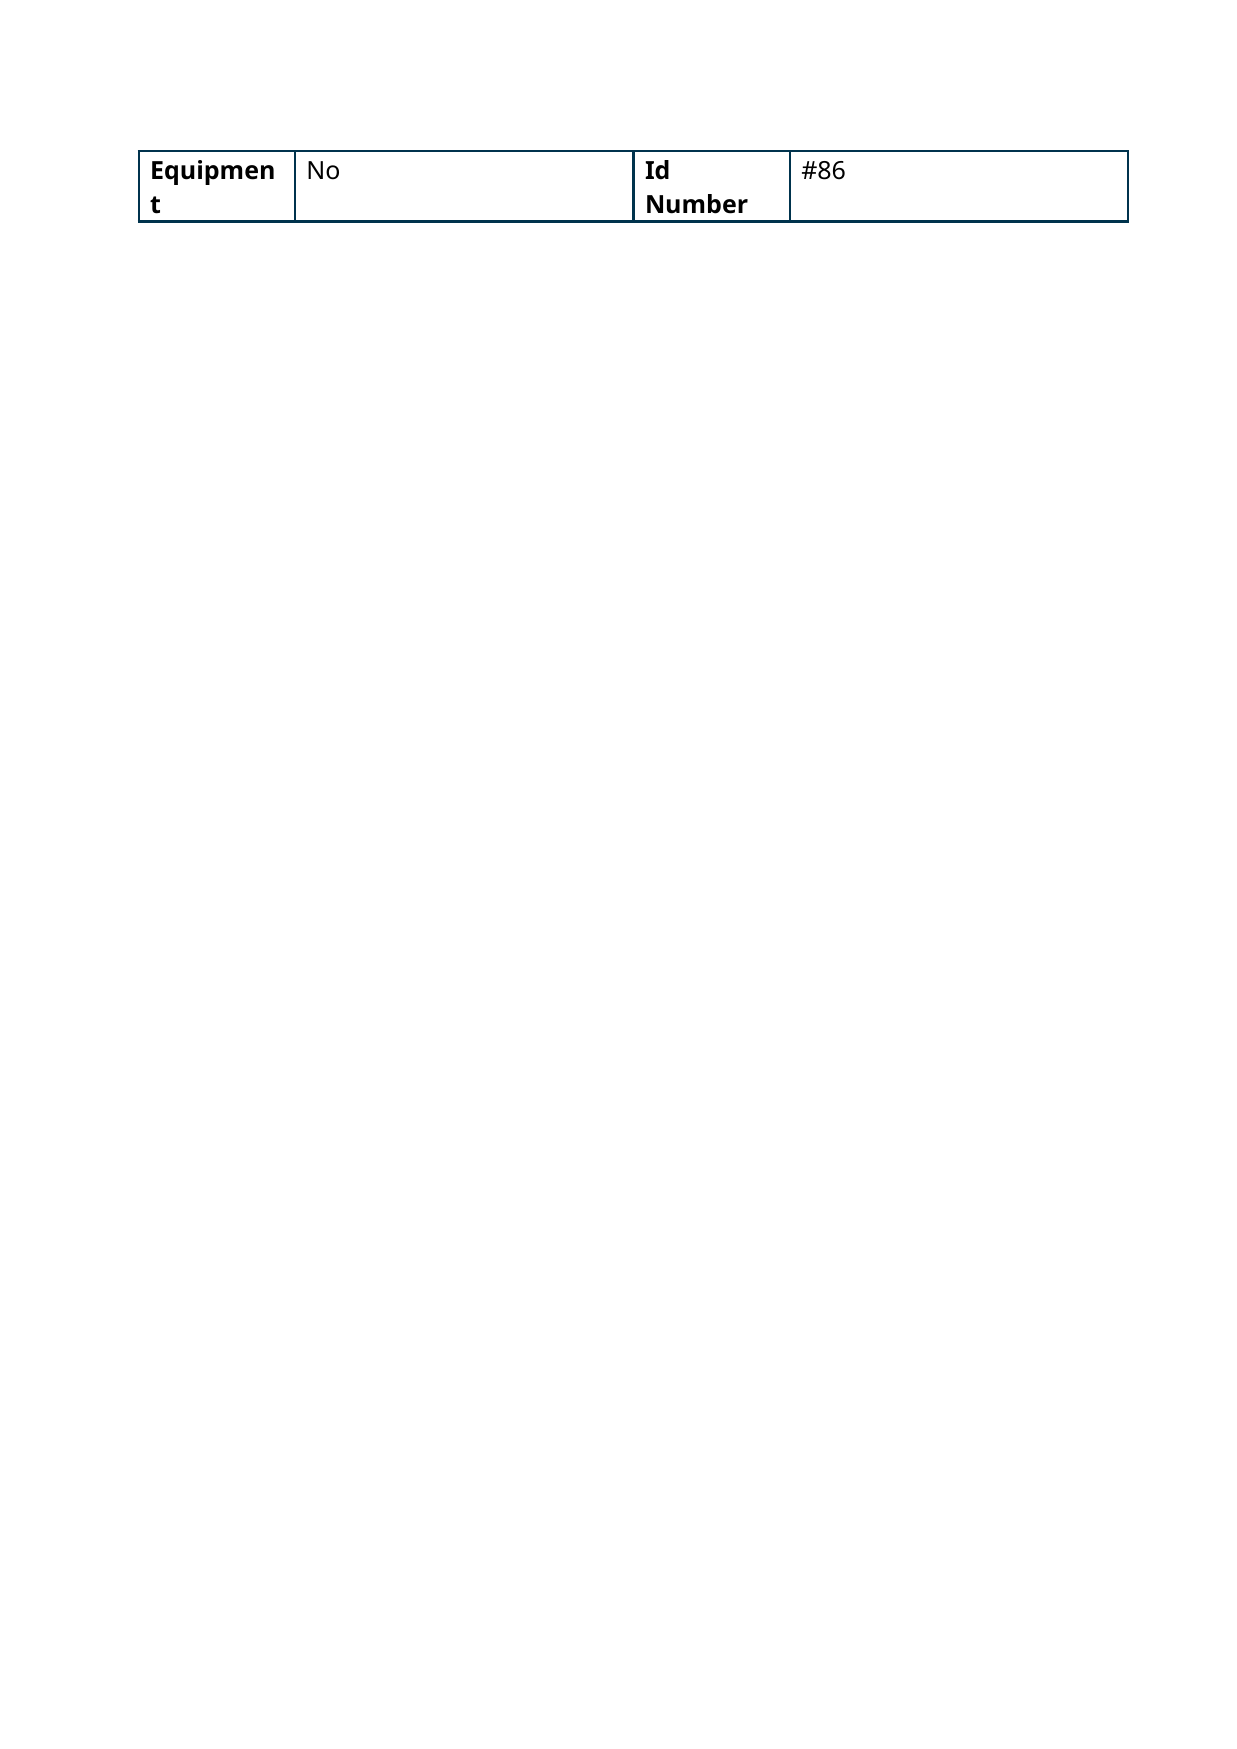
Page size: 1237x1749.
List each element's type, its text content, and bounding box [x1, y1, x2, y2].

table_cell Equipment [140, 152, 294, 220]
table_cell #86 [791, 152, 1127, 220]
table_cell No [296, 152, 632, 220]
table_cell Id Number [635, 152, 789, 220]
